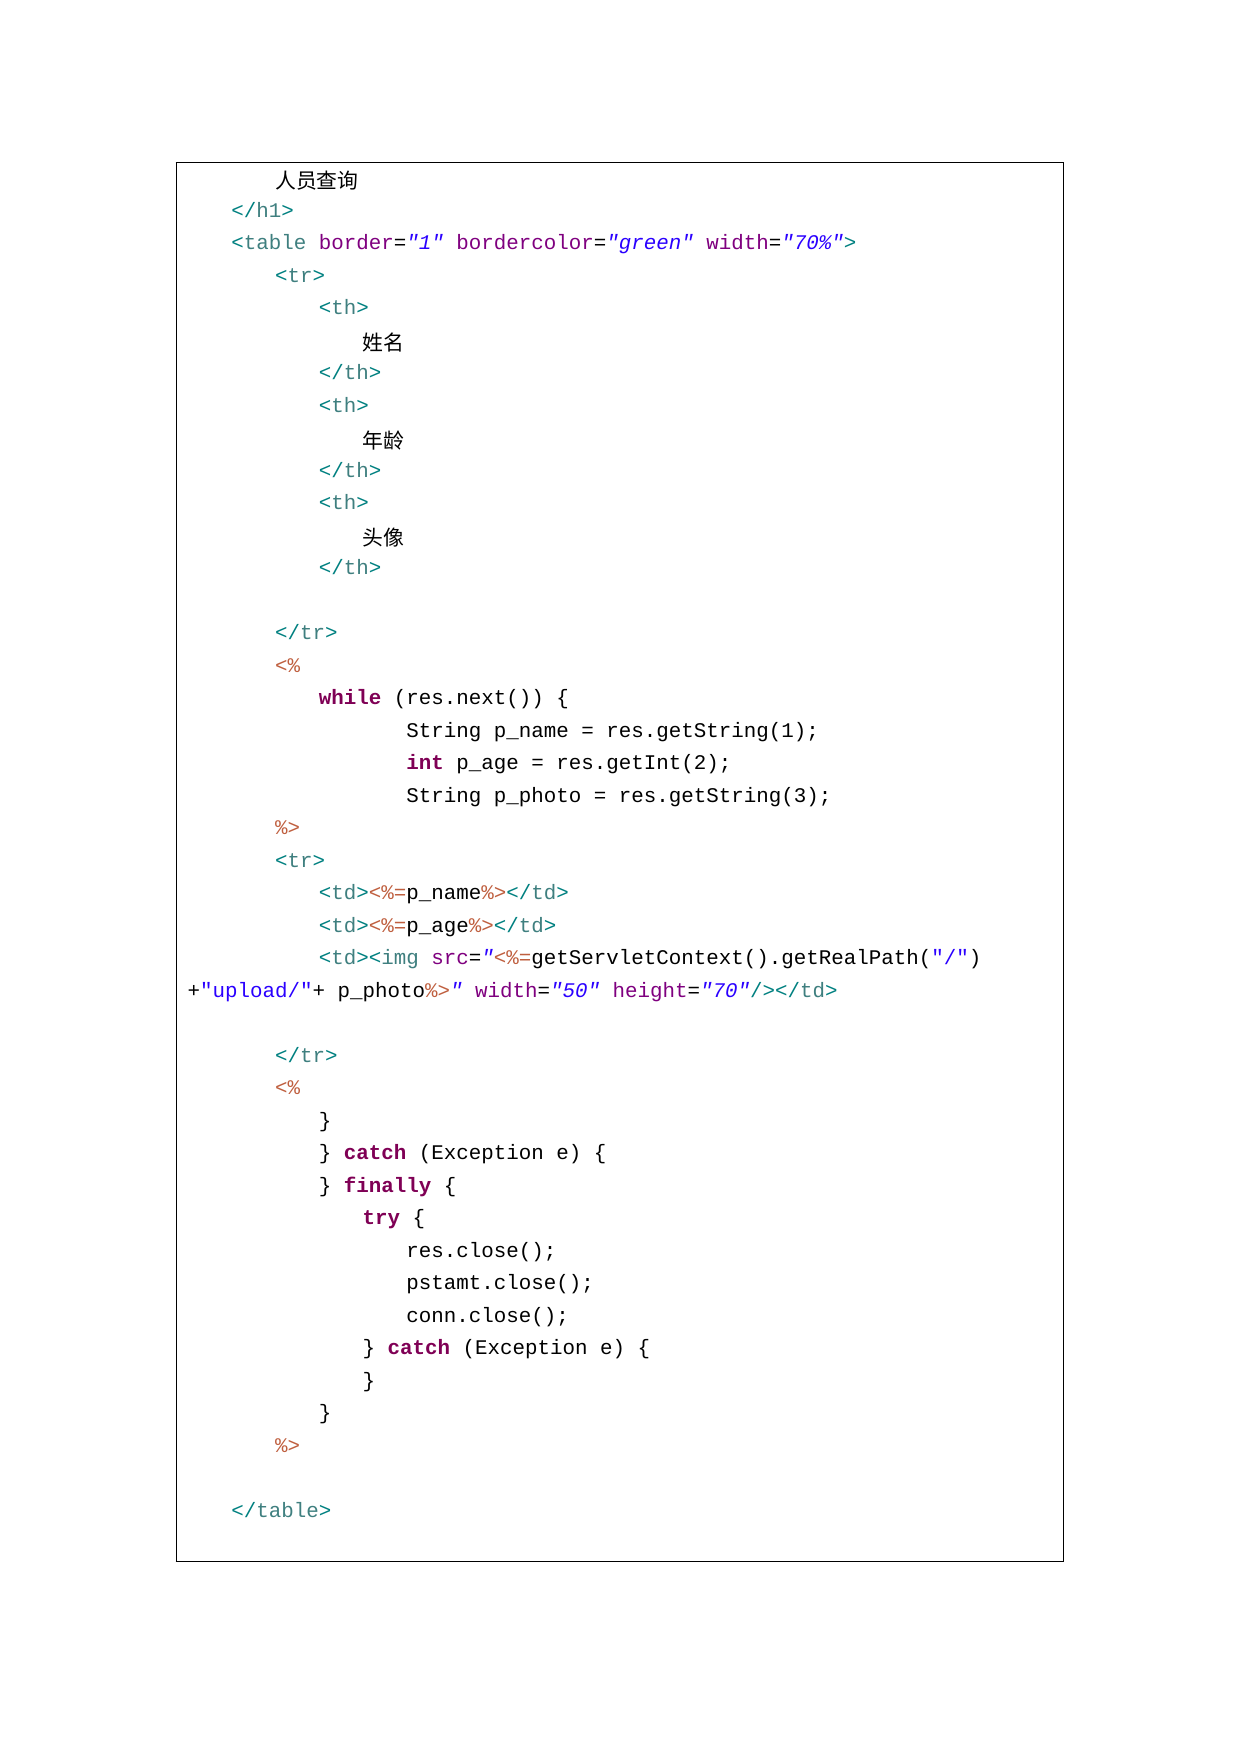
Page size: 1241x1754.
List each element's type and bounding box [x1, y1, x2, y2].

table_header [177, 163, 1063, 1561]
